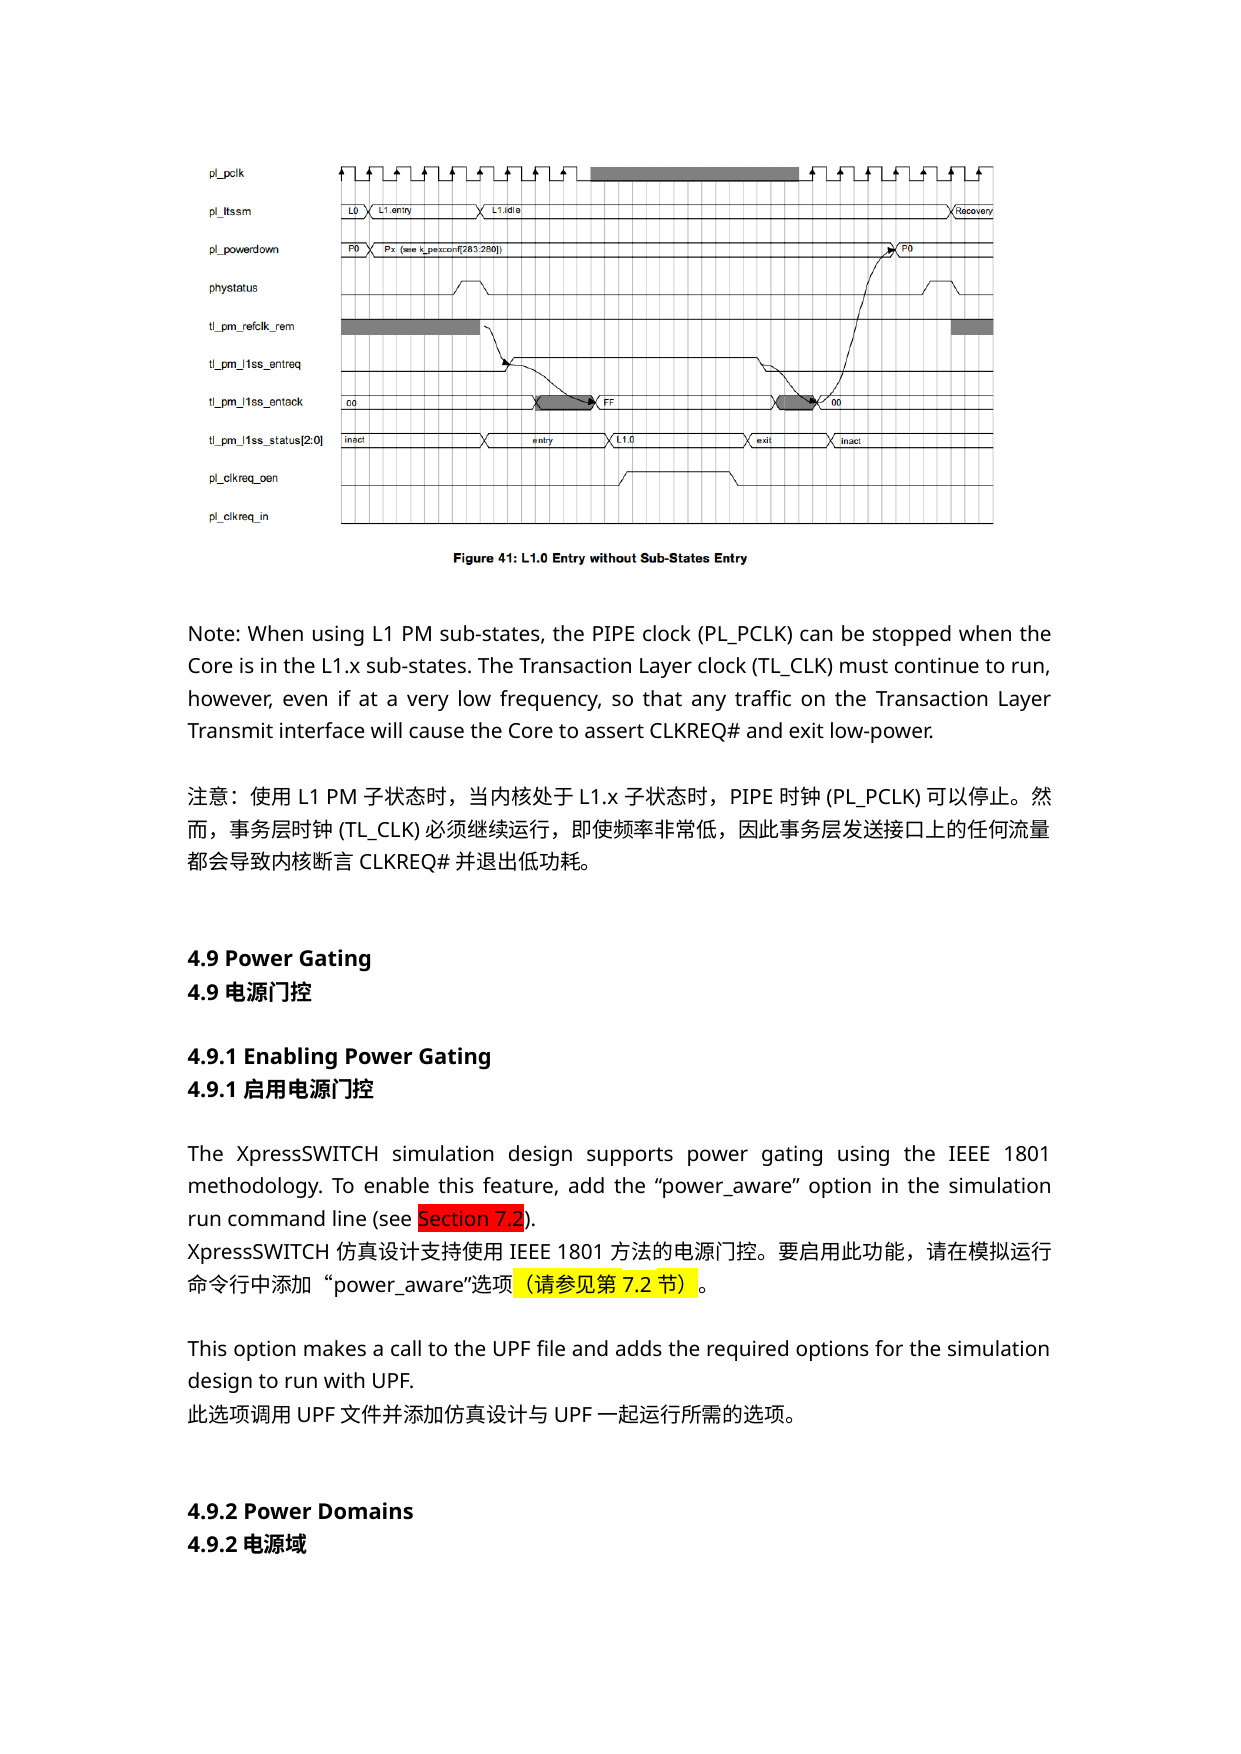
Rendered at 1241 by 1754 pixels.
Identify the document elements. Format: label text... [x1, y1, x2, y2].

text 4.9.2电源域 [187, 1527, 1053, 1559]
text XpressSWITCH 仿真设计支持使用 IEEE 1801 方法的电源门控。要启用此功能，请在模拟运行命令行中添加“power_aware”选项（请参见第 7.2 节）。 [187, 1234, 1053, 1299]
text 4.9.2 Power Domains [187, 1494, 1053, 1527]
text 4.9.1 Enabling Power Gating [187, 1039, 1053, 1072]
text This option makes a call to the UPF file and adds the required options for the simulation design to run with UPF. [187, 1332, 1053, 1397]
text The XpressSWITCH simulation design supports power gating using the IEEE 1801 methodology. To enable this feature, add the “power_aware” option in the simulation run command line (see Section 7.2). [187, 1137, 1053, 1234]
text 4.9 Power Gating [187, 942, 1053, 974]
text 注意：使用 L1 PM 子状态时，当内核处于 L1.x 子状态时，PIPE 时钟 (PL_PCLK) 可以停止。然而，事务层时钟 (TL_CLK) 必须继续运行，即使频率非常低，因此事务层发送接口上的任何流量都会导致内核断言 CLKREQ# 并退出低功耗。 [187, 779, 1053, 877]
picture [187, 162, 1053, 573]
text 4.9.1 启用电源门控 [187, 1072, 1053, 1104]
text 此选项调用 UPF 文件并添加仿真设计与 UPF 一起运行所需的选项。 [187, 1397, 1053, 1429]
text Note: When using L1 PM sub-states, the PIPE clock (PL_PCLK) can be stopped when the Core is in the L1.x sub-states. The Transaction Layer clock (TL_CLK) must continue to run, however, even if at a very low frequency, so that any traffic on the Transaction Layer Transmit interface will cause the Core to assert CLKREQ# and exit low-power. [187, 617, 1053, 747]
text 4.9 电源门控 [187, 974, 1053, 1007]
